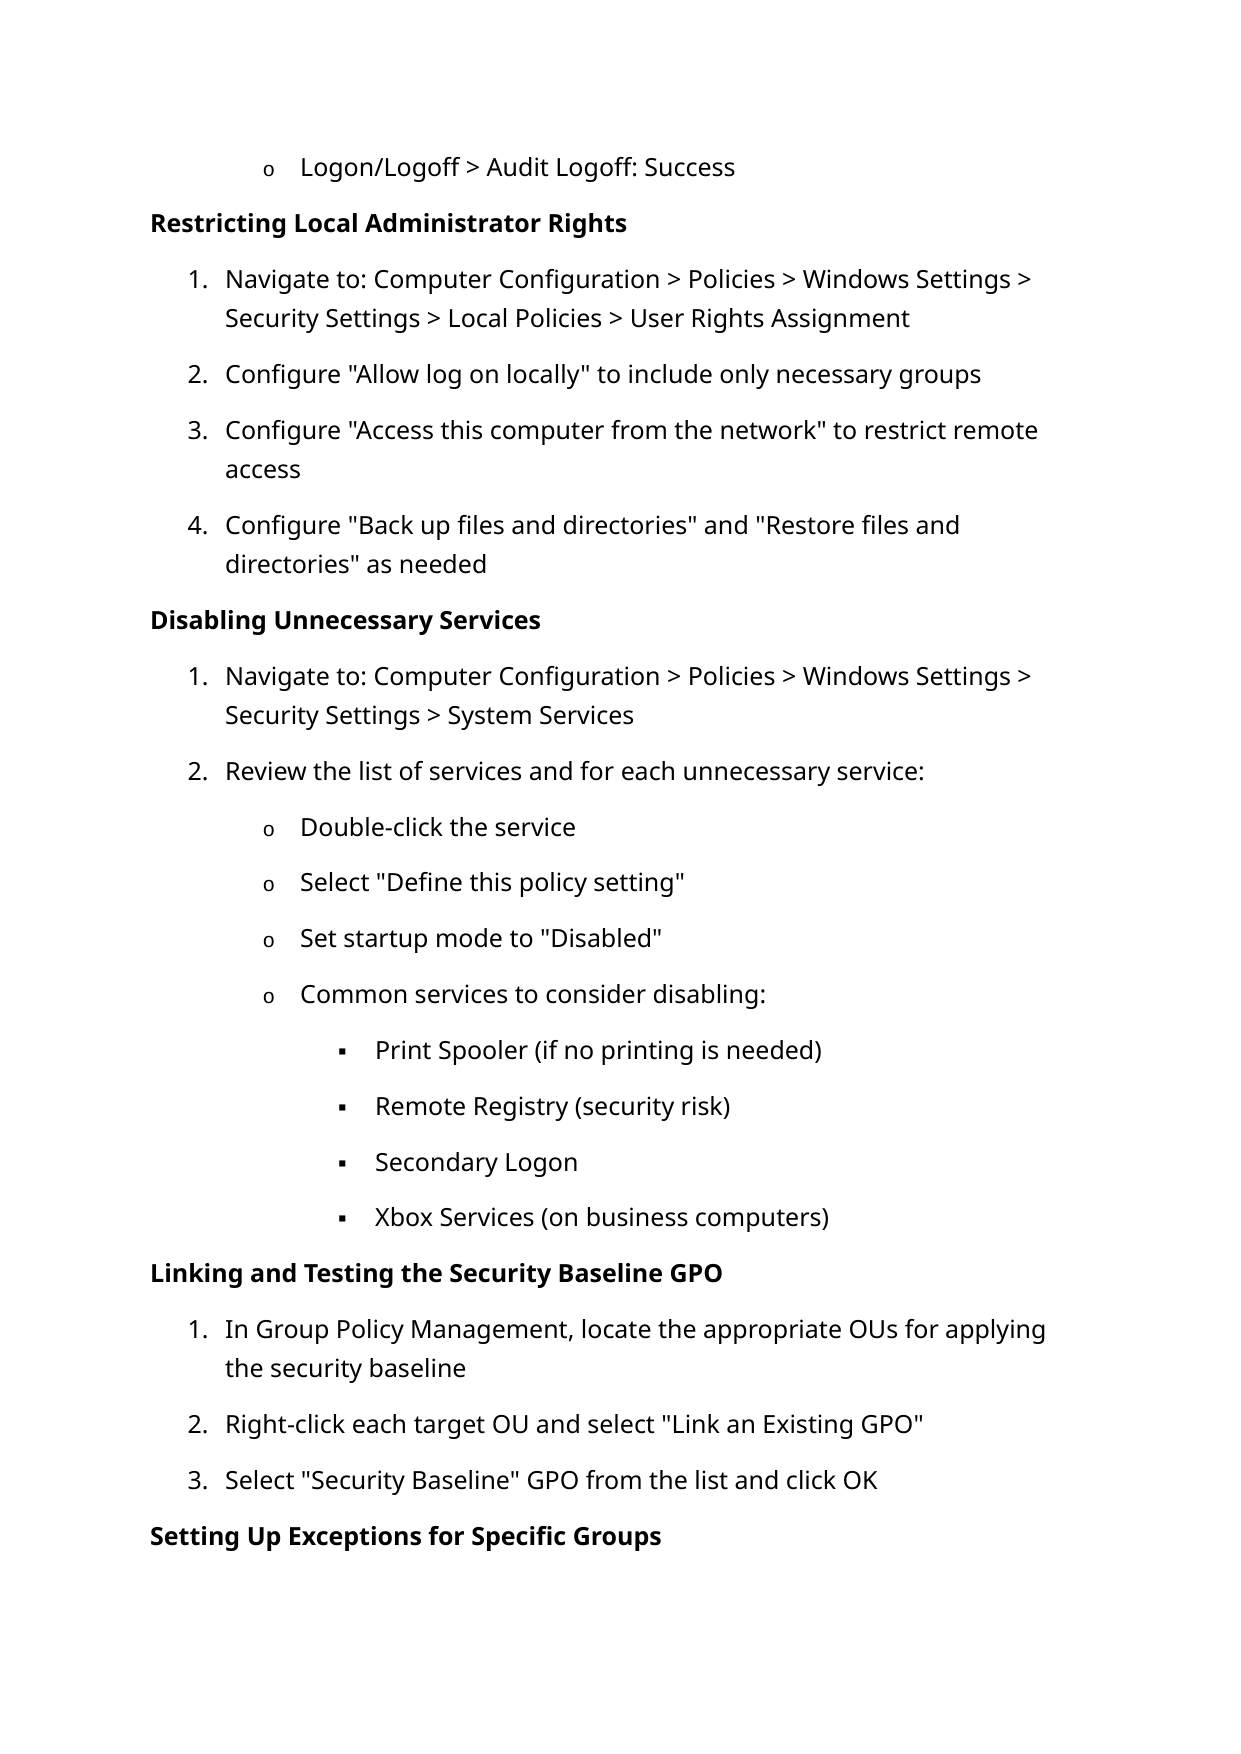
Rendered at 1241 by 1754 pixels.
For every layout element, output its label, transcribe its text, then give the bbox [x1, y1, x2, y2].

list Select "Define this policy setting" [262, 865, 1090, 899]
text Setting Up Exceptions for Specific Groups [150, 1518, 1090, 1552]
list Secondary Logon [337, 1144, 1090, 1178]
list In Group Policy Management, locate the appropriate OUs for applying the security baseline [187, 1312, 1090, 1385]
list Remote Registry (security risk) [337, 1088, 1090, 1122]
text Restricting Local Administrator Rights [150, 206, 1090, 240]
text Disabling Unnecessary Services [150, 602, 1090, 637]
list Xbox Services (on business computers) [337, 1200, 1090, 1234]
list Configure "Back up files and directories" and "Restore files and directories" as needed [187, 507, 1090, 581]
list Set startup mode to "Disabled" [262, 921, 1090, 955]
list Configure "Access this computer from the network" to restrict remote access [187, 412, 1090, 486]
list Print Spooler (if no printing is needed) [337, 1032, 1090, 1067]
list Right-click each target OU and select "Link an Existing GPO" [187, 1407, 1090, 1441]
list Navigate to: Computer Configuration > Policies > Windows Settings > Security Settings > System Services [187, 658, 1090, 732]
list Logon/Logoff > Audit Logoff: Success [262, 150, 1090, 184]
list Common services to consider disabling: [262, 977, 1090, 1011]
list Navigate to: Computer Configuration > Policies > Windows Settings > Security Settings > Local Policies > User Rights Assignment [187, 262, 1090, 335]
list Review the list of services and for each unnecessary service: [187, 753, 1090, 787]
text Linking and Testing the Security Baseline GPO [150, 1256, 1090, 1290]
list Select "Security Baseline" GPO from the list and click OK [187, 1462, 1090, 1497]
list Configure "Allow log on locally" to include only necessary groups [187, 357, 1090, 391]
list Double-click the service [262, 809, 1090, 843]
